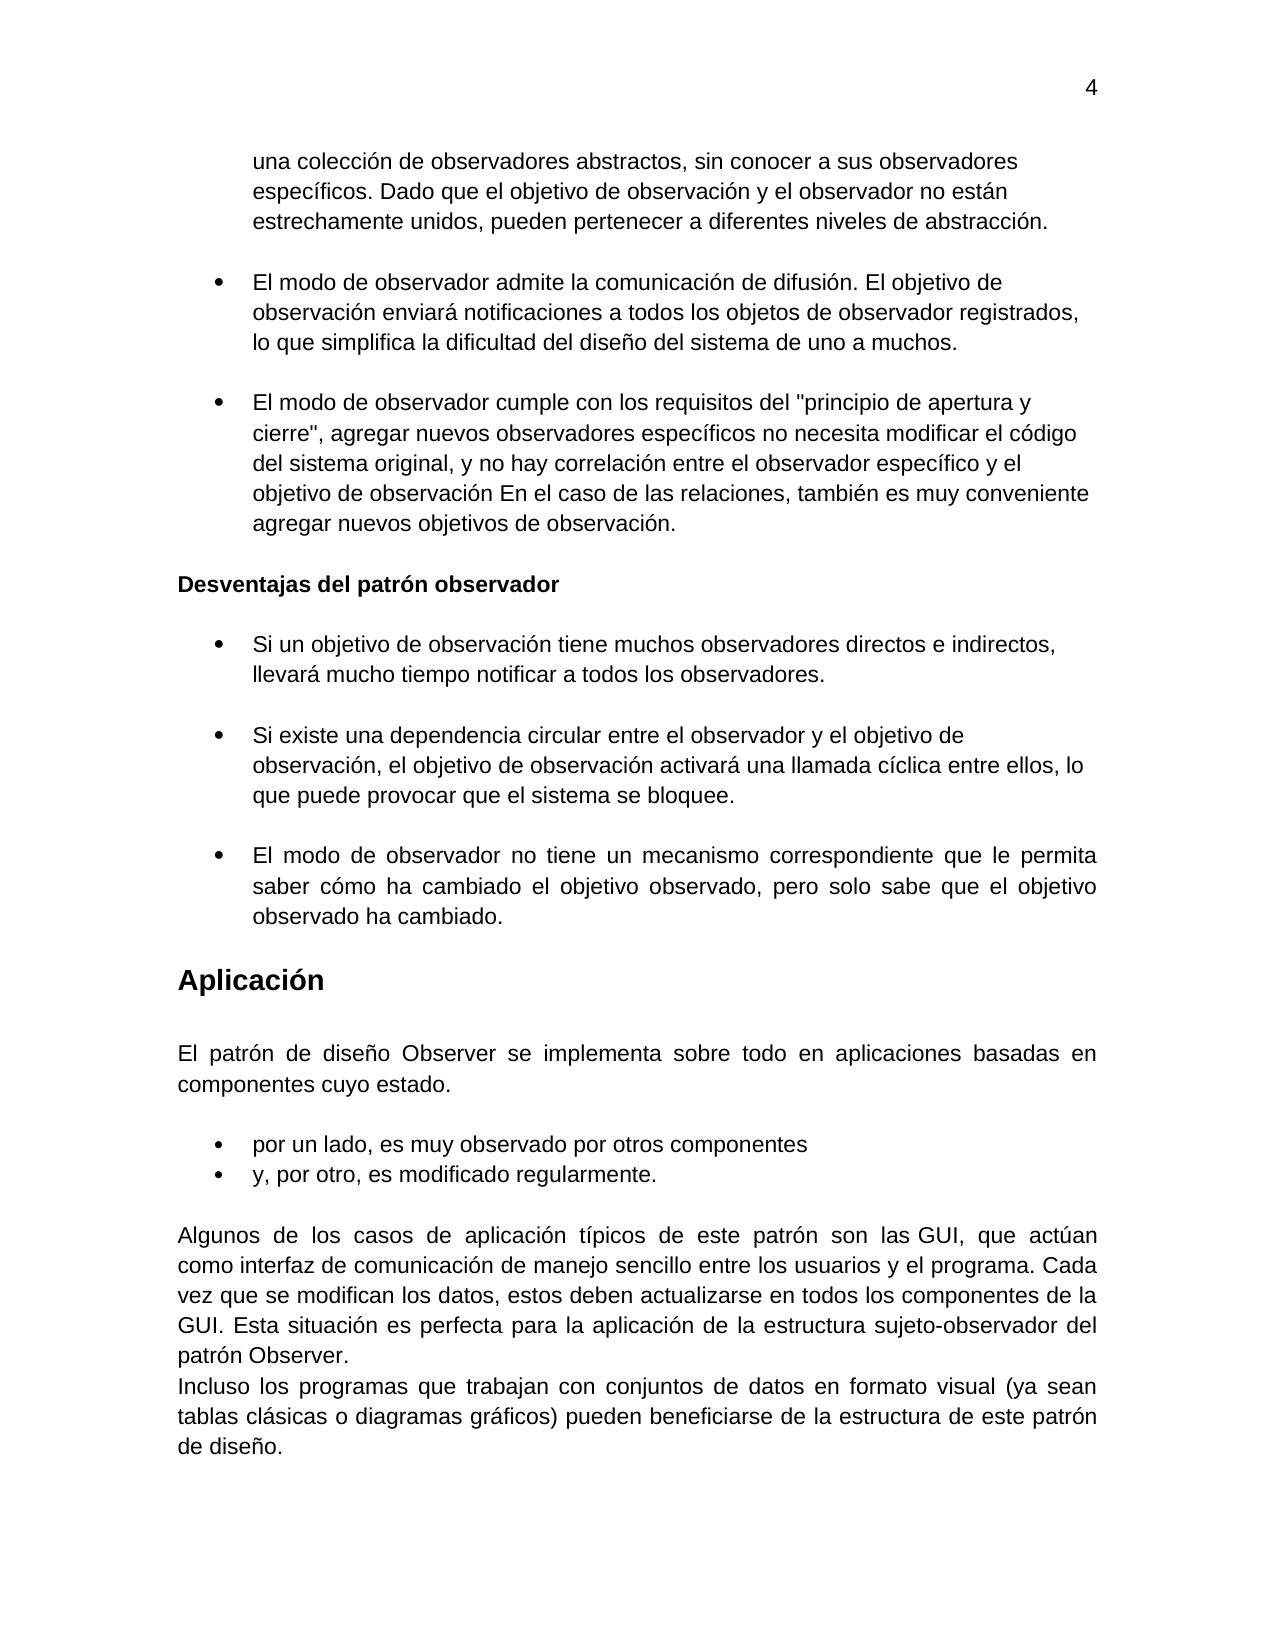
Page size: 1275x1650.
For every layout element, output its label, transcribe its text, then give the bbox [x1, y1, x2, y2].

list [215, 148, 1098, 234]
list El modo de observador cumple con los requisitos del "principio de apertura y cierre", agregar nuevos observadores específicos no necesita modificar el código del sistema original, y no hay correlación entre el observador específico y el objetivo de observación En el caso de las relaciones, también es muy conveniente agregar nuevos objetivos de observación. [215, 389, 1098, 536]
list y, por otro, es modificado regularmente. [215, 1161, 1098, 1187]
list Si existe una dependencia circular entre el observador y el objetivo de observación, el objetivo de observación activará una llamada cíclica entre ellos, lo que puede provocar que el sistema se bloquee. [215, 722, 1098, 838]
list El modo de observador admite la comunicación de difusión. El objetivo de observación enviará notificaciones a todos los objetos de observador registrados, lo que simplifica la dificultad del diseño del sistema de uno a muchos. [215, 268, 1098, 355]
list Si un objetivo de observación tiene muchos observadores directos e indirectos, llevará mucho tiempo notificar a todos los observadores. [215, 631, 1098, 718]
text Incluso los programas que trabajan con conjuntos de datos en formato visual (ya sean tablas clásicas o diagramas gráficos) pueden beneficiarse de la estructura de este patrón de diseño. [177, 1373, 1098, 1459]
text Desventajas del patrón observador [177, 571, 1098, 597]
text El patrón de diseño Observer se implementa sobre todo en aplicaciones basadas en componentes cuyo estado. [177, 1040, 1098, 1097]
list El modo de observador no tiene un mecanismo correspondiente que le permita saber cómo ha cambiado el objetivo observado, pero solo sabe que el objetivo observado ha cambiado. [215, 842, 1098, 929]
text Aplicación [177, 963, 1098, 997]
list por un lado, es muy observado por otros componentes [215, 1131, 1098, 1157]
text Algunos de los casos de aplicación típicos de este patrón son las GUI, que actúan como interfaz de comunicación de manejo sencillo entre los usuarios y el programa. Cada vez que se modifican los datos, estos deben actualizarse en todos los componentes de la GUI. Esta situación es perfecta para la aplicación de la estructura sujeto-observador del patrón Observer. [177, 1222, 1098, 1369]
